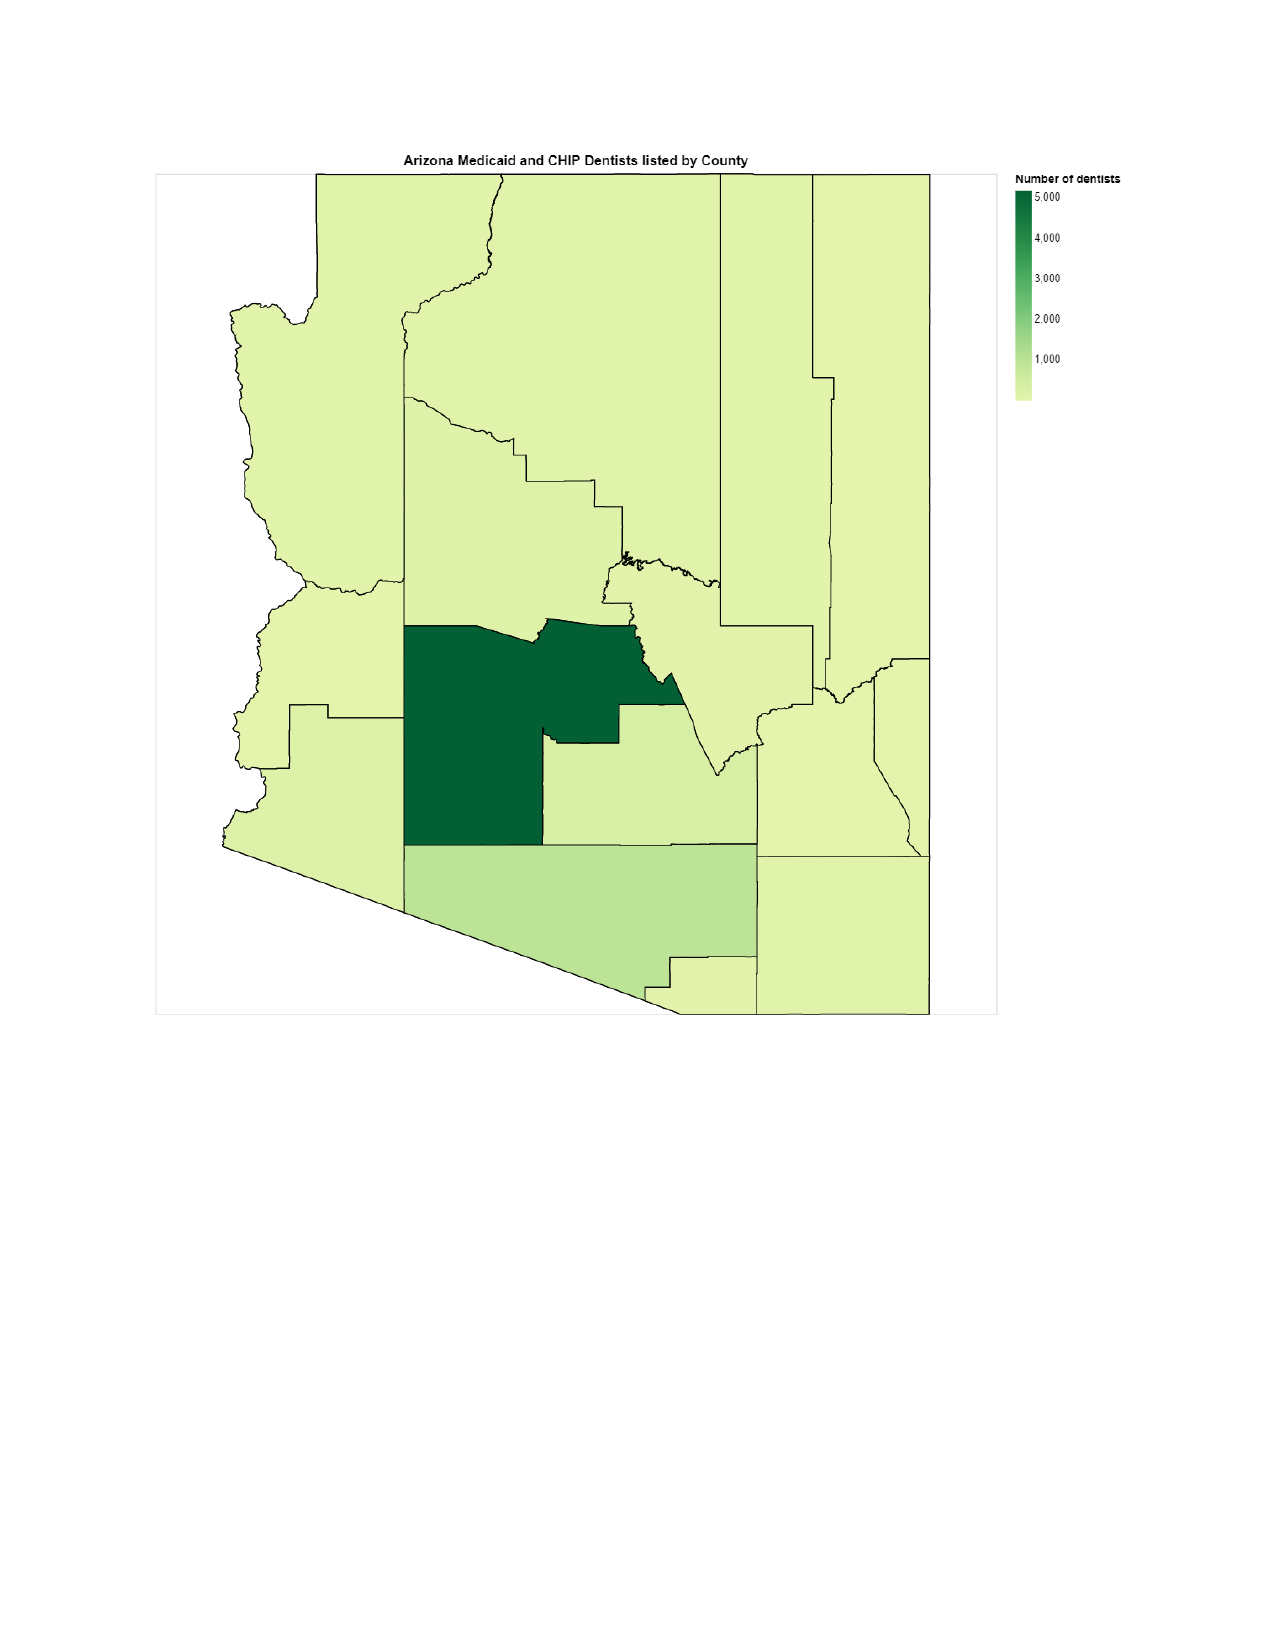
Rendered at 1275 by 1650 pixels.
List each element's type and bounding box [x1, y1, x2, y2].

picture [150, 150, 1125, 1020]
